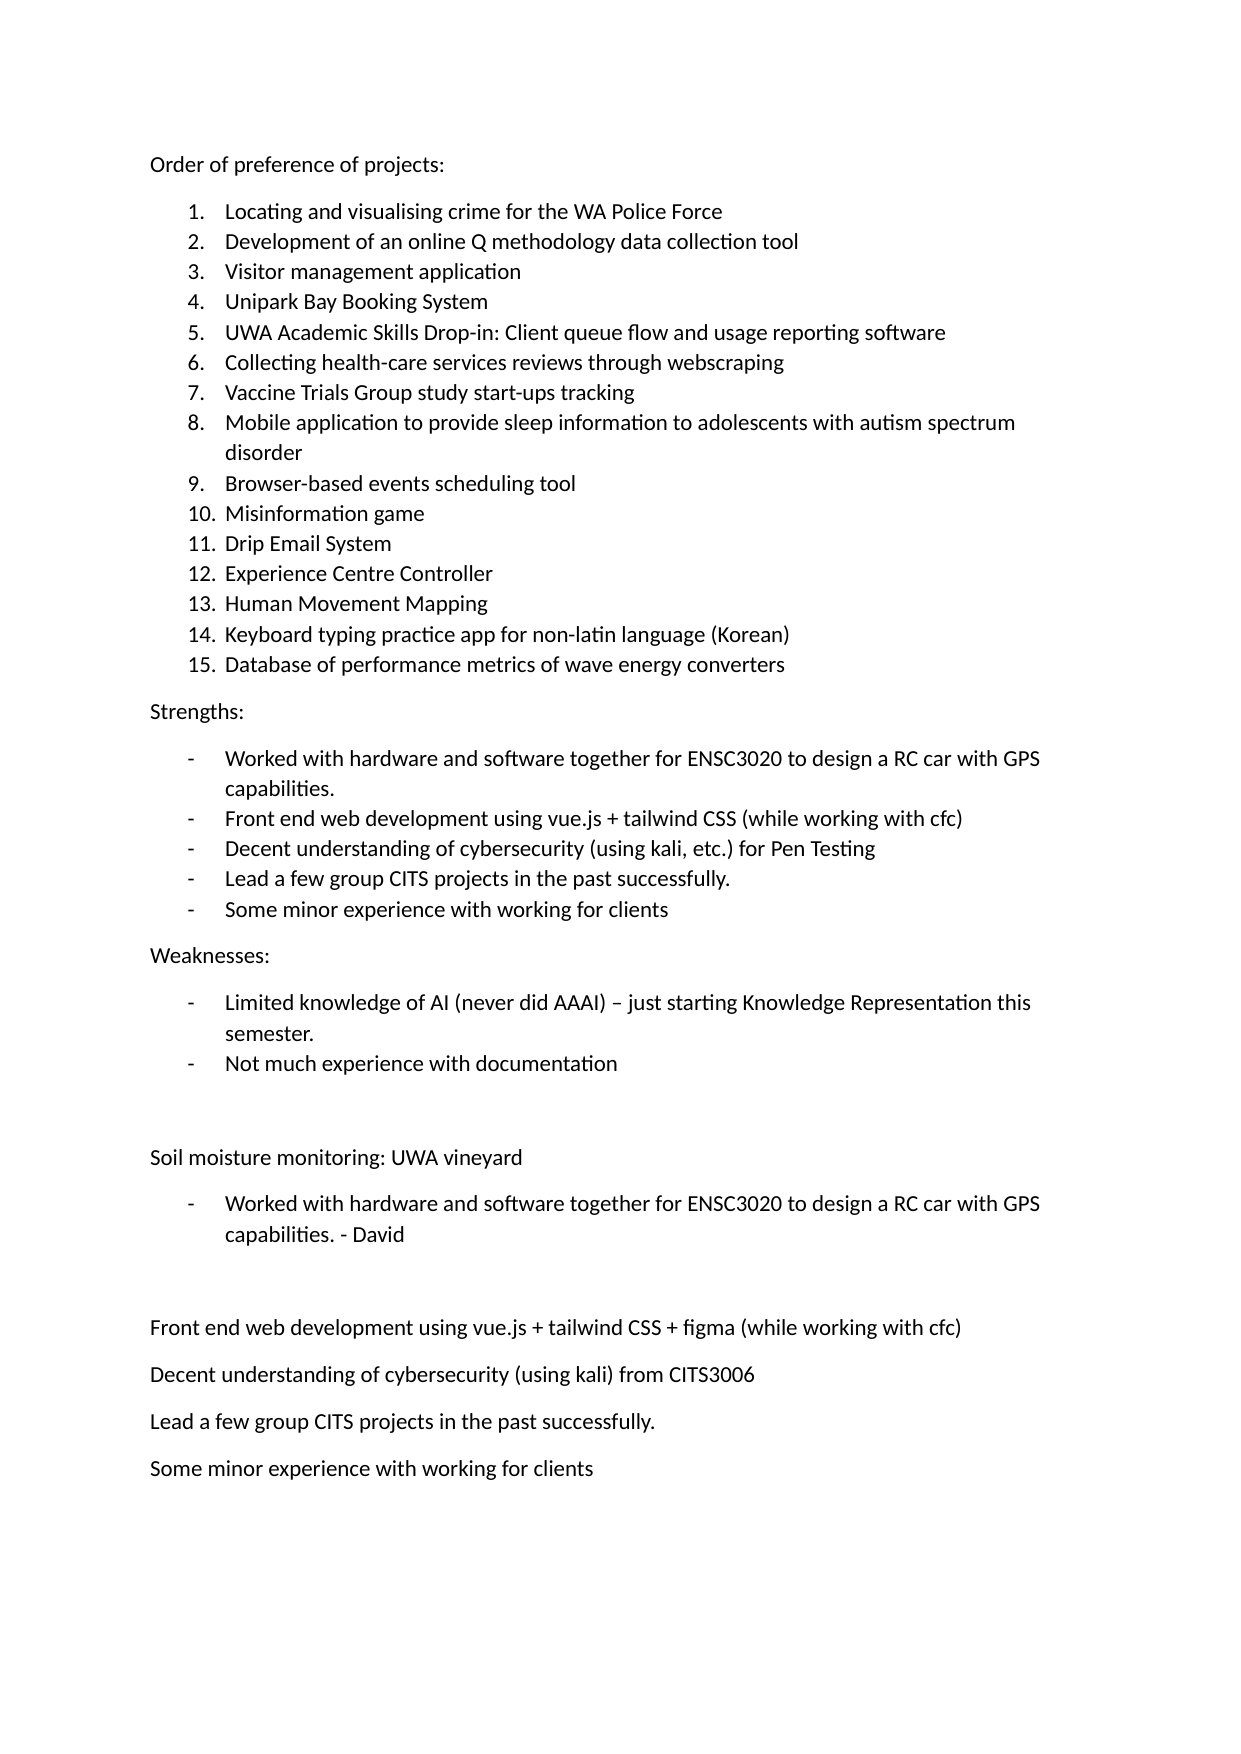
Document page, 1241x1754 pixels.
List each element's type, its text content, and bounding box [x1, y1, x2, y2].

list Visitor management application [187, 257, 1090, 285]
list Worked with hardware and software together for ENSC3020 to design a RC car with GPS capabilities. [187, 744, 1090, 802]
text Lead a few group CITS projects in the past successfully. [150, 1407, 1090, 1435]
text Front end web development using vue.js + tailwind CSS + figma (while working with cfc) [150, 1313, 1090, 1342]
text Decent understanding of cybersecurity (using kali) from CITS3006 [150, 1360, 1090, 1388]
list Front end web development using vue.js + tailwind CSS (while working with cfc) [187, 804, 1090, 832]
list Decent understanding of cybersecurity (using kali, etc.) for Pen Testing [187, 834, 1090, 862]
list UWA Academic Skills Drop-in: Client queue flow and usage reporting software [187, 318, 1090, 346]
text Order of preference of projects: [150, 150, 1090, 178]
list Mobile application to provide sleep information to adolescents with autism spectrum disorder [187, 408, 1090, 467]
text Strengths: [150, 697, 1090, 725]
list Development of an online Q methodology data collection tool [187, 227, 1090, 255]
list Some minor experience with working for clients [187, 895, 1090, 923]
list Lead a few group CITS projects in the past successfully. [187, 864, 1090, 893]
list Collecting health-care services reviews through webscraping [187, 348, 1090, 376]
list Vaccine Trials Group study start-ups tracking [187, 378, 1090, 406]
text Some minor experience with working for clients [150, 1454, 1090, 1482]
list Database of performance metrics of wave energy converters [187, 650, 1090, 678]
list Not much experience with documentation [187, 1049, 1090, 1077]
list Misinformation game [187, 499, 1090, 527]
list Human Movement Mapping [187, 589, 1090, 618]
list Locating and visualising crime for the WA Police Force [187, 197, 1090, 225]
list Drip Email System [187, 529, 1090, 557]
text Soil moisture monitoring: UWA vineyard [150, 1143, 1090, 1171]
text Weaknesses: [150, 942, 1090, 970]
list Worked with hardware and software together for ENSC3020 to design a RC car with GPS capabilities. - David [187, 1189, 1090, 1248]
list Experience Centre Controller [187, 559, 1090, 587]
list Browser-based events scheduling tool [187, 469, 1090, 497]
list Limited knowledge of AI (never did AAAI) – just starting Knowledge Representation this semester. [187, 988, 1090, 1047]
list Keyboard typing practice app for non-latin language (Korean) [187, 620, 1090, 648]
list Unipark Bay Booking System [187, 287, 1090, 316]
